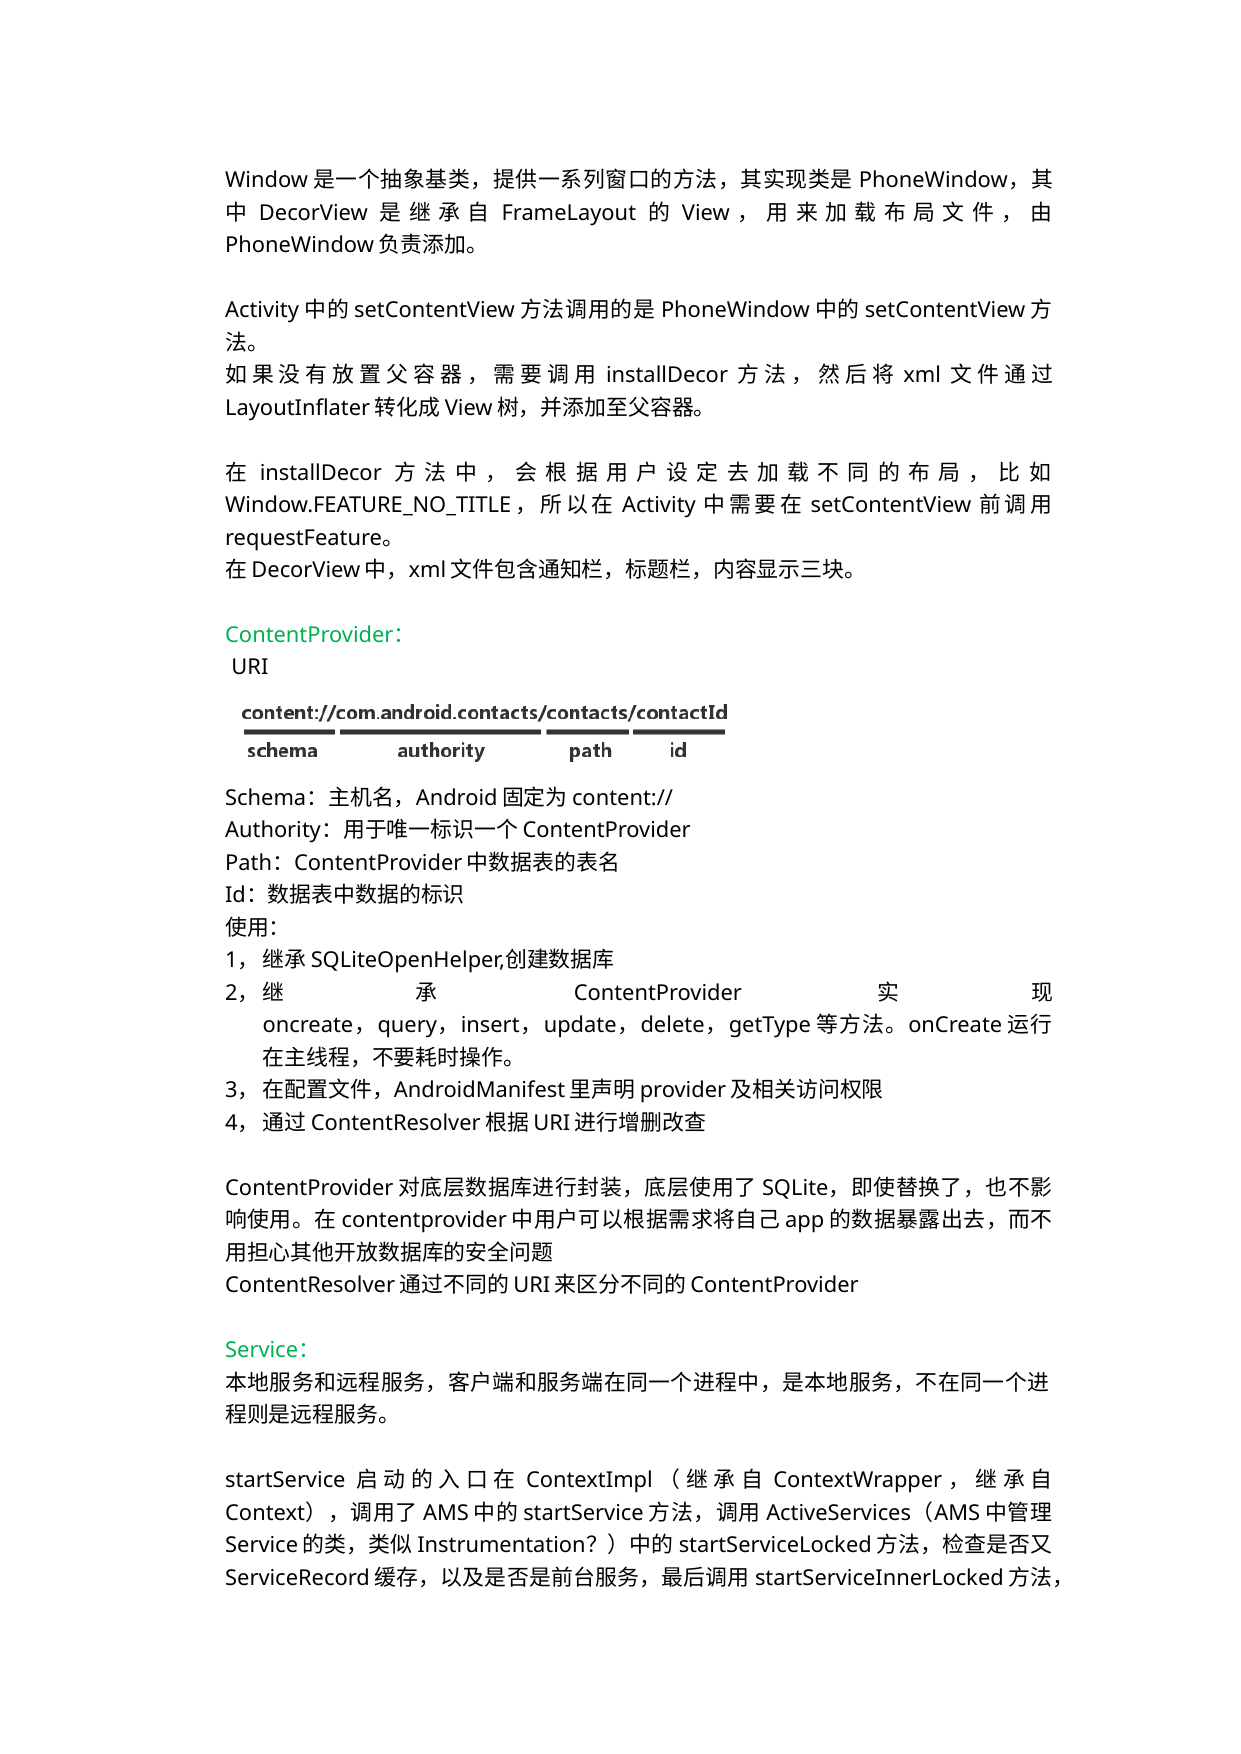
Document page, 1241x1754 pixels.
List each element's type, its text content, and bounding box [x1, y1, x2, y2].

list 在DecorView中，xml文件包含通知栏，标题栏，内容显示三块。 [225, 552, 1053, 584]
list 在installDecor方法中，会根据用户设定去加载不同的布局，比如Window.FEATURE_NO_TITLE，所以在Activity中需要在setContentView前调用requestFeature。 [225, 454, 1053, 552]
picture [225, 682, 757, 775]
list 如果没有放置父容器，需要调用installDecor方法，然后将xml文件通过LayoutInflater转化成View树，并添加至父容器。 [225, 357, 1053, 422]
list Service： [225, 1332, 1053, 1364]
list 在配置文件，AndroidManifest里声明provider及相关访问权限 [225, 1072, 1053, 1104]
list ContentProvider： [225, 617, 1053, 649]
list Schema：主机名，Android固定为content:// [225, 779, 1053, 812]
list ContentResolver通过不同的URI来区分不同的ContentProvider [225, 1267, 1053, 1299]
list Activity中的setContentView方法调用的是PhoneWindow中的setContentView方法。 [225, 292, 1053, 357]
list 继承SQLiteOpenHelper,创建数据库 [225, 942, 1053, 974]
list 使用： [225, 909, 1053, 942]
list 继承ContentProvider实现oncreate，query，insert，update，delete，getType等方法。onCreate运行在主线程，不要耗时操作。 [225, 974, 1053, 1072]
list ContentProvider对底层数据库进行封装，底层使用了SQLite，即使替换了，也不影响使用。在contentprovider中用户可以根据需求将自己app的数据暴露出去，而不用担心其他开放数据库的安全问题 [225, 1169, 1053, 1267]
list URI [225, 649, 1053, 682]
list 本地服务和远程服务，客户端和服务端在同一个进程中，是本地服务，不在同一个进程则是远程服务。 [225, 1364, 1053, 1429]
list Window是一个抽象基类，提供一系列窗口的方法，其实现类是PhoneWindow，其中DecorView是继承自FrameLayout的View，用来加载布局文件，由PhoneWindow负责添加。 [225, 162, 1053, 259]
list 通过ContentResolver根据URI进行增删改查 [225, 1104, 1053, 1137]
list Path：ContentProvider中数据表的表名 [225, 844, 1053, 877]
list Authority：用于唯一标识一个ContentProvider [225, 812, 1053, 844]
list Id：数据表中数据的标识 [225, 877, 1053, 909]
